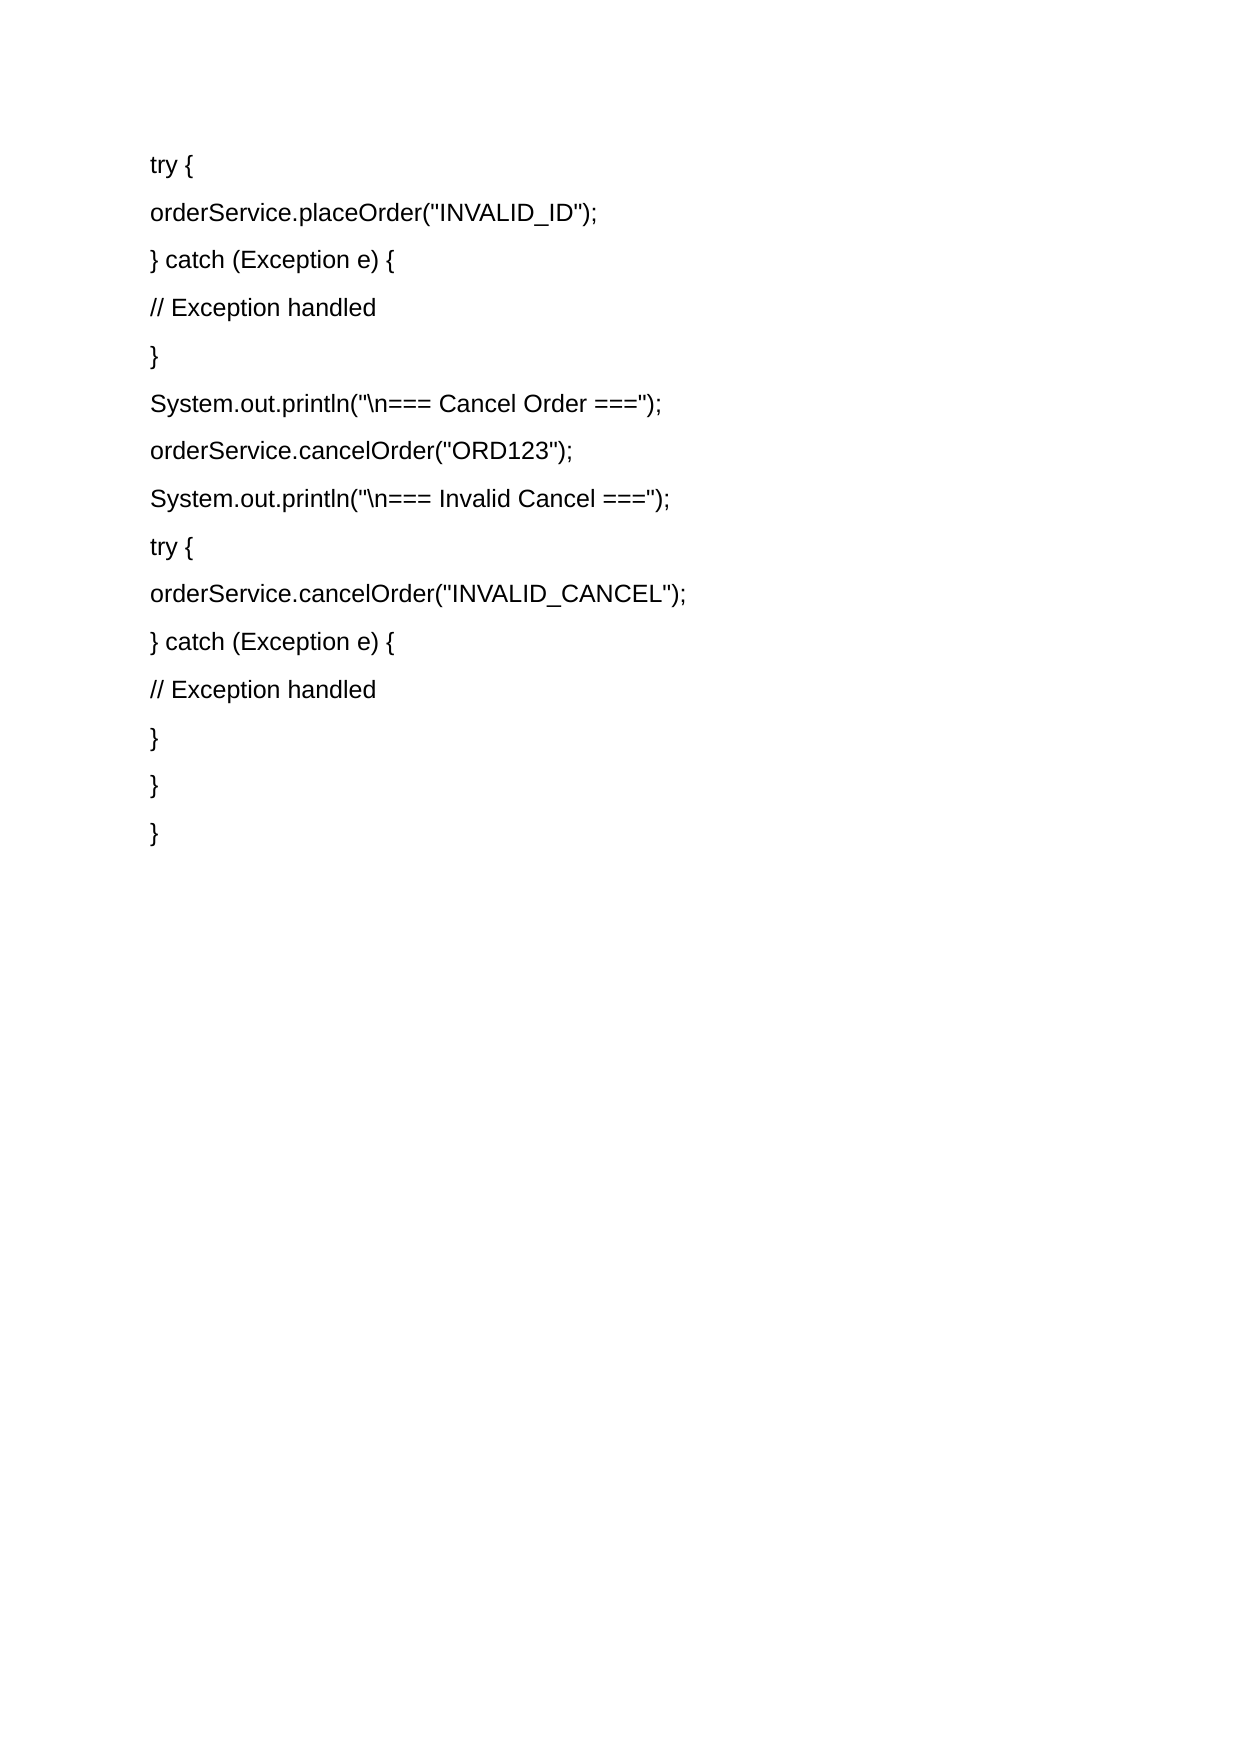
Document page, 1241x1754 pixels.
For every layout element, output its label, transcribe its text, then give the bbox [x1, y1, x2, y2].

text } catch (Exception e) { [150, 245, 1090, 274]
text } catch (Exception e) { [150, 627, 1090, 656]
text } [150, 770, 1090, 799]
text System.out.println("\n=== Invalid Cancel ==="); [150, 484, 1090, 513]
text } [150, 722, 1090, 751]
text } [150, 818, 1090, 847]
text orderService.cancelOrder("INVALID_CANCEL"); [150, 579, 1090, 608]
text System.out.println("\n=== Cancel Order ==="); [150, 388, 1090, 417]
text orderService.placeOrder("INVALID_ID"); [150, 198, 1090, 226]
text try { [150, 150, 1090, 179]
text } [150, 341, 1090, 369]
text // Exception handled [150, 675, 1090, 703]
text // Exception handled [150, 293, 1090, 322]
text try { [150, 532, 1090, 560]
text orderService.cancelOrder("ORD123"); [150, 436, 1090, 465]
